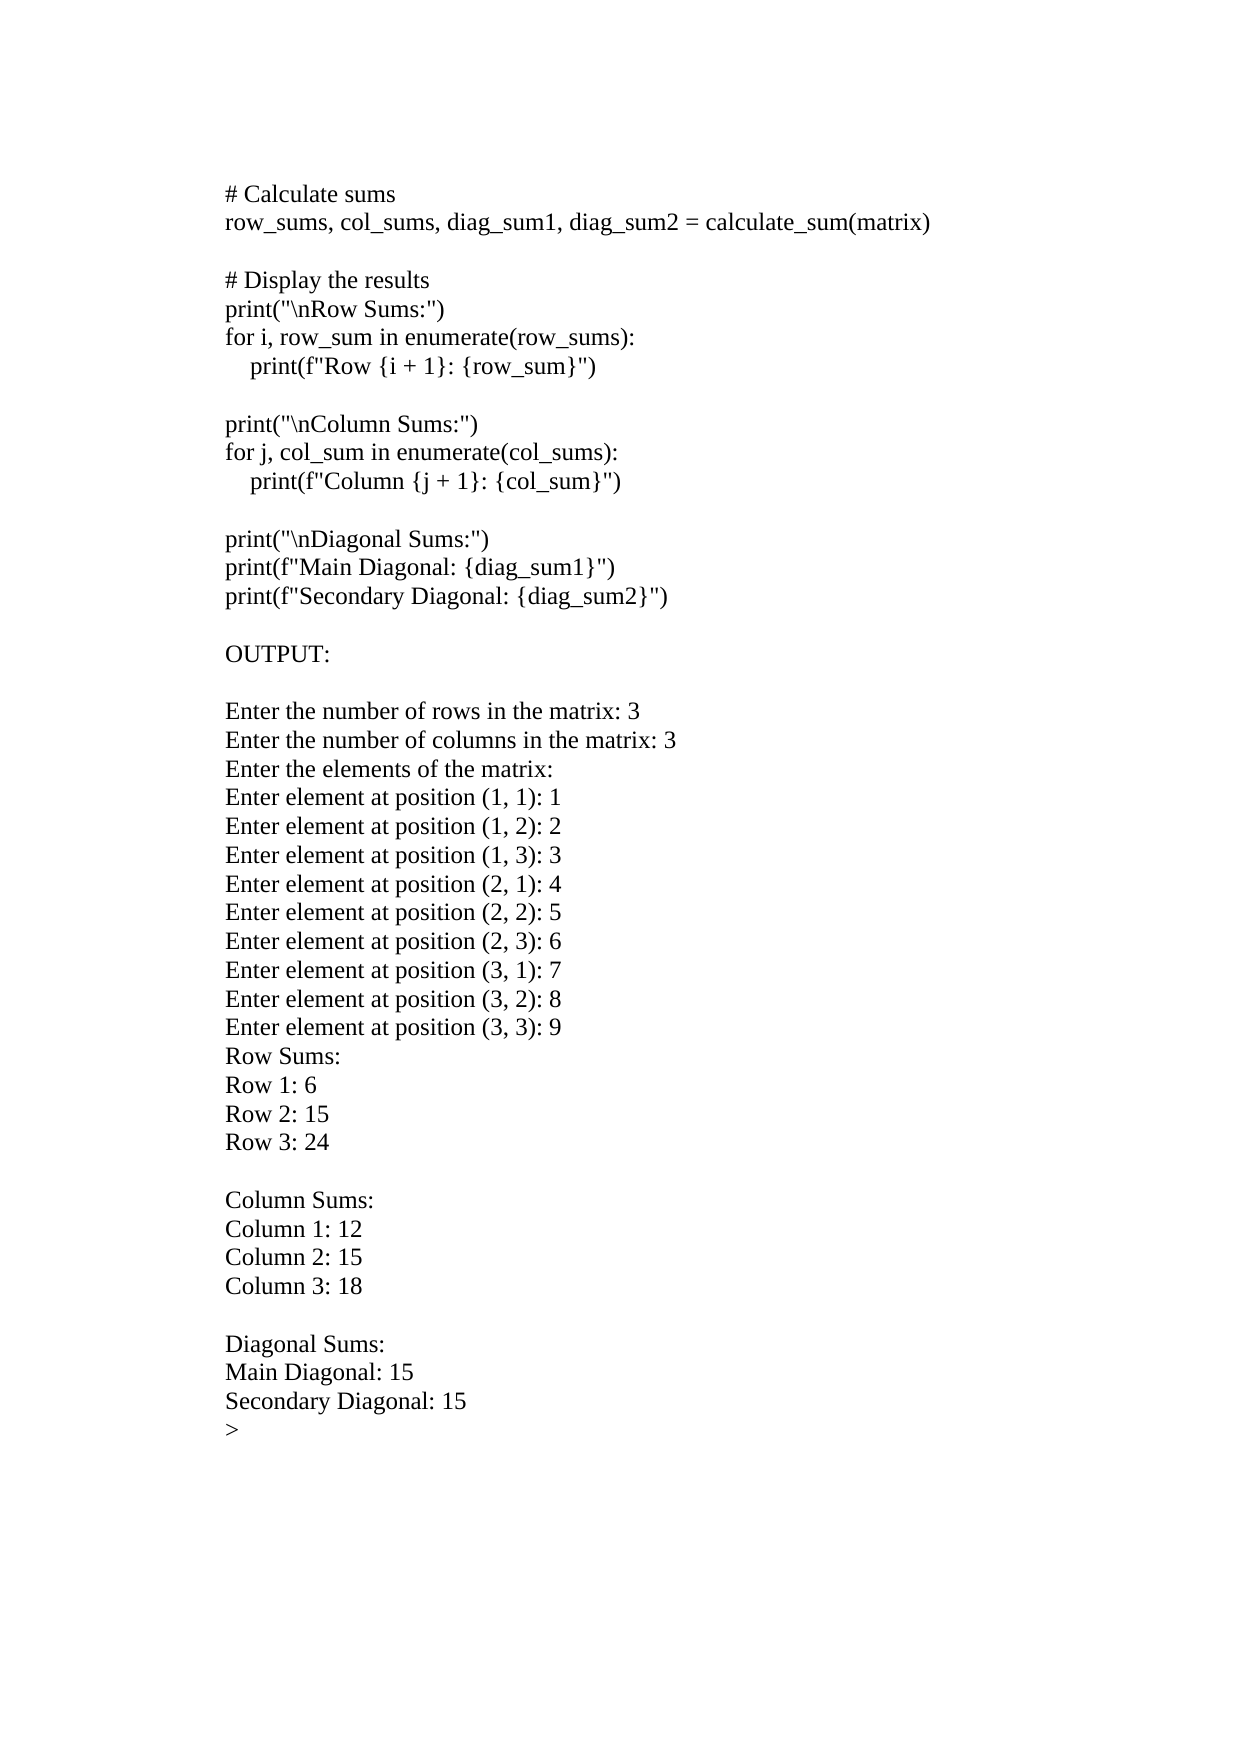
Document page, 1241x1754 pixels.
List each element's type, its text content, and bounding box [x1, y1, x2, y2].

list # Display the results [225, 265, 1090, 294]
list Enter element at position (2, 1): 4 [225, 869, 1090, 897]
list Main Diagonal: 15 [225, 1357, 1090, 1386]
list Diagonal Sums: [225, 1329, 1090, 1357]
list Row Sums: [225, 1041, 1090, 1070]
list Column 1: 12 [225, 1214, 1090, 1242]
list print(f"Main Diagonal: {diag_sum1}") [225, 552, 1090, 581]
list print(f"Row {i + 1}: {row_sum}") [225, 351, 1090, 380]
list Row 1: 6 [225, 1070, 1090, 1099]
list Enter the number of columns in the matrix: 3 [225, 725, 1090, 754]
list Enter element at position (1, 1): 1 [225, 782, 1090, 811]
list print(f"Secondary Diagonal: {diag_sum2}") [225, 581, 1090, 610]
list OUTPUT: [225, 639, 1090, 667]
list for i, row_sum in enumerate(row_sums): [225, 322, 1090, 351]
list # Calculate sums [225, 179, 1090, 207]
list > [225, 1415, 1090, 1444]
list Column 3: 18 [225, 1271, 1090, 1300]
list Column 2: 15 [225, 1242, 1090, 1271]
list row_sums, col_sums, diag_sum1, diag_sum2 = calculate_sum(matrix) [225, 207, 1090, 236]
list Enter element at position (1, 2): 2 [225, 811, 1090, 840]
list Enter element at position (3, 1): 7 [225, 955, 1090, 984]
list print("\nColumn Sums:") [225, 409, 1090, 437]
list Row 2: 15 [225, 1099, 1090, 1127]
list Enter element at position (1, 3): 3 [225, 840, 1090, 869]
list print(f"Column {j + 1}: {col_sum}") [225, 466, 1090, 495]
list Enter element at position (3, 3): 9 [225, 1012, 1090, 1041]
list Enter the number of rows in the matrix: 3 [225, 696, 1090, 725]
list for j, col_sum in enumerate(col_sums): [225, 437, 1090, 466]
list print("\nRow Sums:") [225, 294, 1090, 322]
list Column Sums: [225, 1185, 1090, 1214]
list Secondary Diagonal: 15 [225, 1386, 1090, 1415]
list Enter the elements of the matrix: [225, 754, 1090, 782]
list Enter element at position (2, 2): 5 [225, 897, 1090, 926]
list Row 3: 24 [225, 1127, 1090, 1156]
list print("\nDiagonal Sums:") [225, 524, 1090, 552]
list Enter element at position (3, 2): 8 [225, 984, 1090, 1012]
list Enter element at position (2, 3): 6 [225, 926, 1090, 955]
